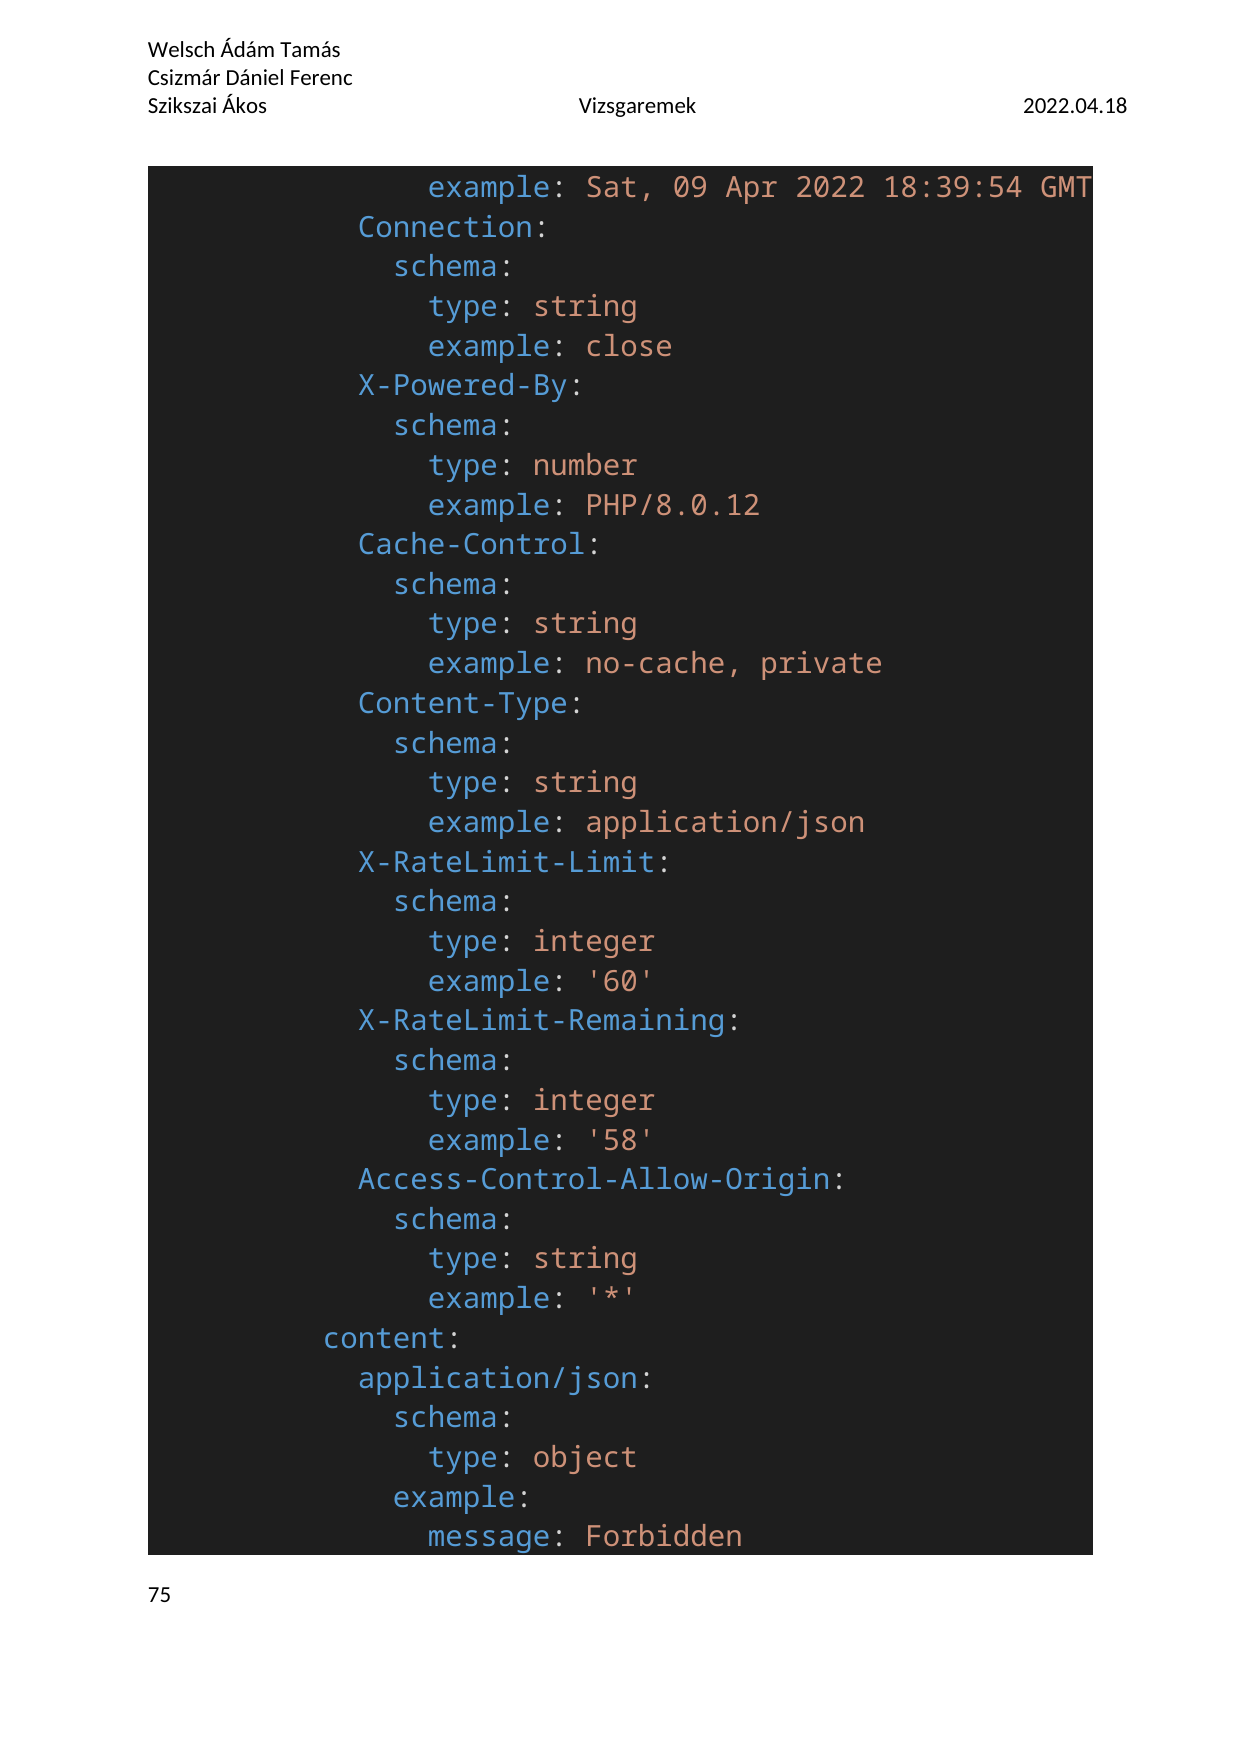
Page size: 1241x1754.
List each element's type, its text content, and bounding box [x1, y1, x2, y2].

text example: application/json [148, 801, 1093, 841]
text schema: [148, 1198, 1093, 1238]
text schema: [148, 246, 1093, 285]
text application/json: [148, 1357, 1093, 1397]
text type: integer [148, 1079, 1093, 1119]
text Cache-Control: [148, 523, 1093, 563]
text schema: [148, 1039, 1093, 1079]
text type: number [148, 444, 1093, 484]
text example: '*' [148, 1277, 1093, 1317]
text example: PHP/8.0.12 [148, 484, 1093, 523]
text message: Forbidden [148, 1516, 1093, 1555]
text type: string [148, 762, 1093, 801]
text example: [148, 1476, 1093, 1516]
text type: string [148, 285, 1093, 325]
text schema: [148, 563, 1093, 603]
text example: Sat, 09 Apr 2022 18:39:54 GMT [148, 166, 1093, 206]
text schema: [148, 722, 1093, 762]
text schema: [148, 404, 1093, 444]
text Connection: [148, 206, 1093, 246]
text X-RateLimit-Remaining: [148, 1000, 1093, 1039]
text type: object [148, 1436, 1093, 1476]
text Access-Control-Allow-Origin: [148, 1158, 1093, 1198]
text schema: [148, 881, 1093, 920]
text type: string [148, 603, 1093, 642]
text X-RateLimit-Limit: [148, 841, 1093, 881]
text example: '58' [148, 1119, 1093, 1158]
text content: [148, 1317, 1093, 1357]
text example: close [148, 325, 1093, 365]
text Content-Type: [148, 682, 1093, 722]
text example: no-cache, private [148, 642, 1093, 682]
text type: string [148, 1238, 1093, 1277]
text type: integer [148, 920, 1093, 960]
text schema: [148, 1397, 1093, 1436]
text X-Powered-By: [148, 365, 1093, 404]
text example: '60' [148, 960, 1093, 1000]
